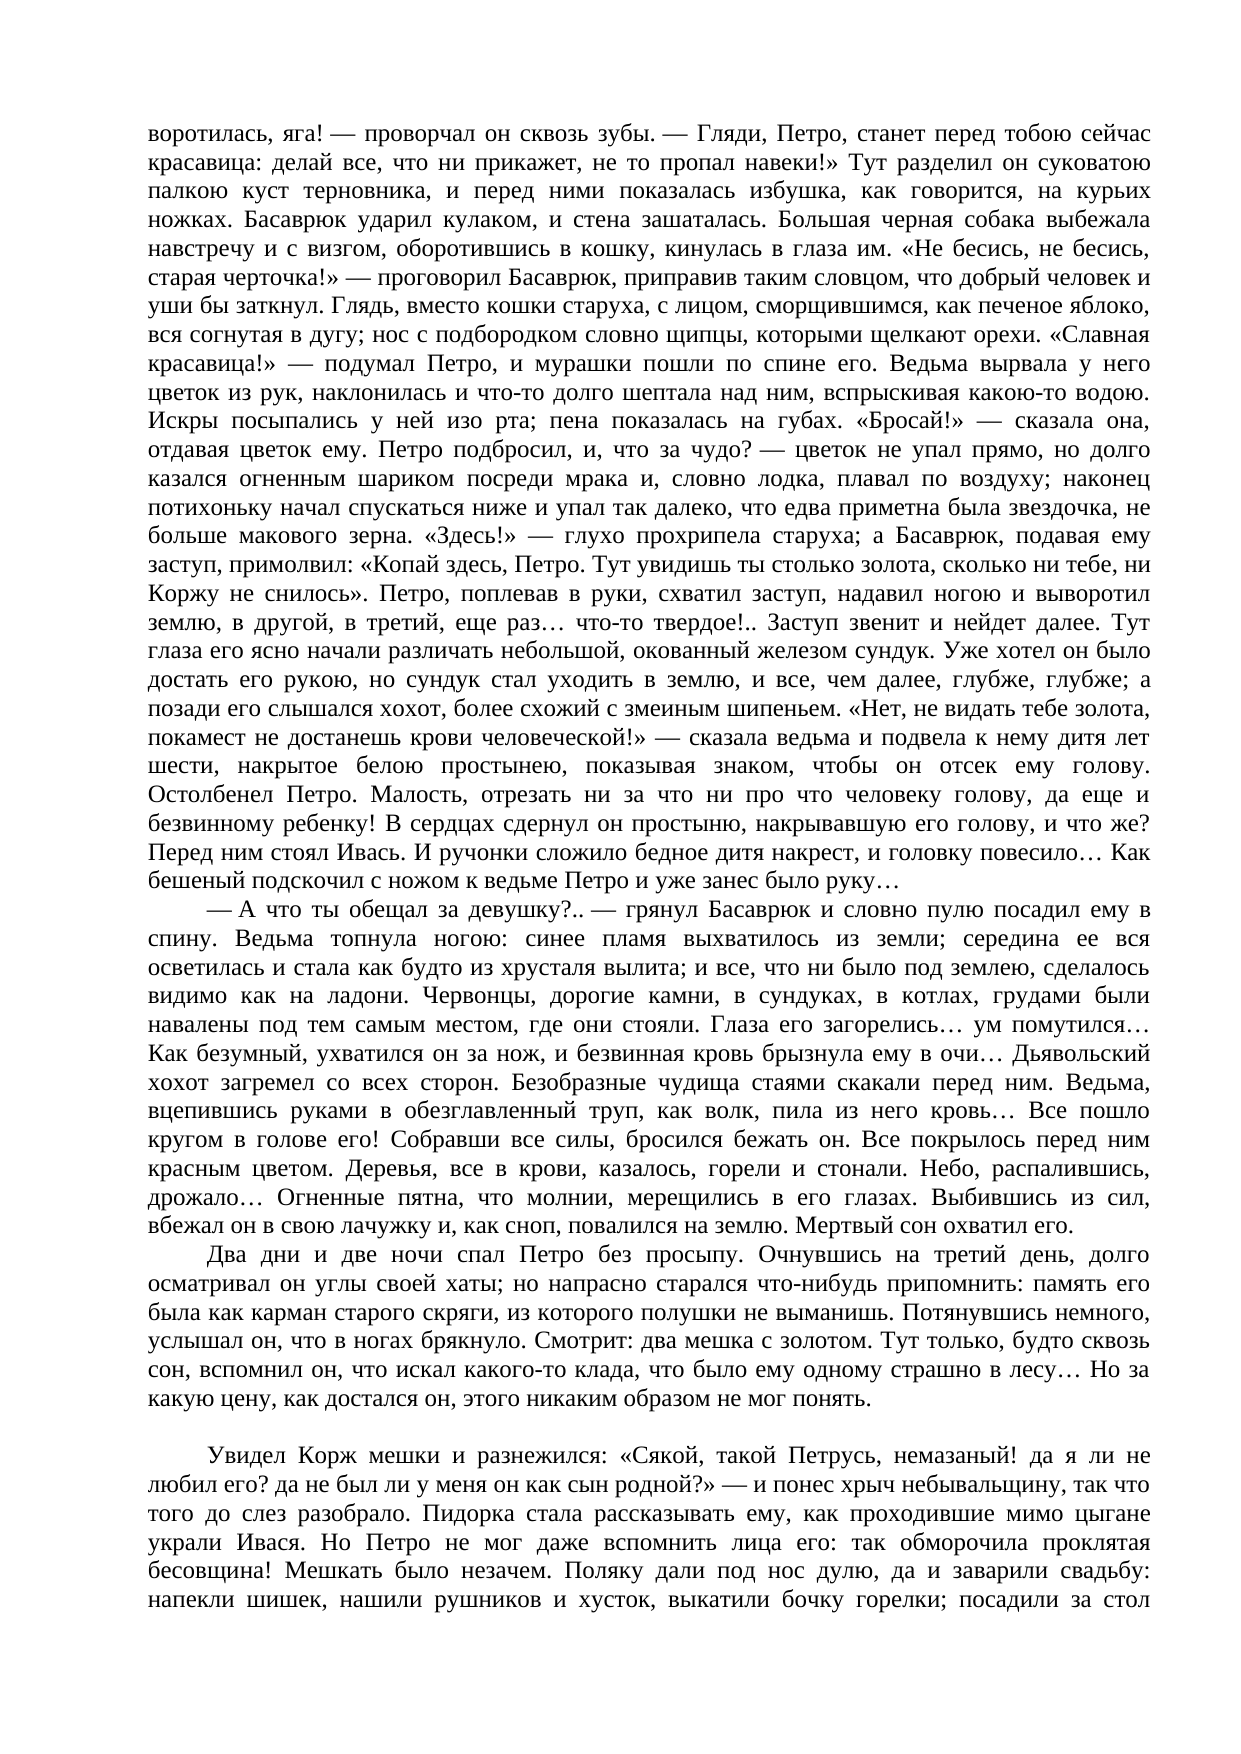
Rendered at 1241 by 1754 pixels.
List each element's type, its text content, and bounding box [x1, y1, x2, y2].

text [148, 118, 1152, 894]
text Два дни и две ночи спал Петро без просыпу. Очнувшись на третий день, долго осматривал он углы своей хаты; но напрасно старался что-нибудь припомнить: память его была как карман старого скряги, из которого полушки не выманишь. Потянувшись немного, услышал он, что в ногах брякнуло. Смотрит: два мешка с золотом. Тут только, будто сквозь сон, вспомнил он, что искал какого-то клада, что было ему одному страшно в лесу… Но за какую цену, как достался он, этого никаким образом не мог понять. [148, 1239, 1152, 1412]
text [148, 1441, 1152, 1613]
text — А что ты обещал за девушку?.. — грянул Басаврюк и словно пулю посадил ему в спину. Ведьма топнула ногою: синее пламя выхватилось из земли; середина ее вся осветилась и стала как будто из хрусталя вылита; и все, что ни было под землею, сделалось видимо как на ладони. Червонцы, дорогие камни, в сундуках, в котлах, грудами были навалены под тем самым местом, где они стояли. Глаза его загорелись… ум помутился… Как безумный, ухватился он за нож, и безвинная кровь брызнула ему в очи… Дьявольский хохот загремел со всех сторон. Безобразные чудища стаями скакали перед ним. Ведьма, вцепившись руками в обезглавленный труп, как волк, пила из него кровь… Все пошло кругом в голове его! Собравши все силы, бросился бежать он. Все покрылось перед ним красным цветом. Деревья, все в крови, казалось, горели и стонали. Небо, распалившись, дрожало… Огненные пятна, что молнии, мерещились в его глазах. Выбившись из сил, вбежал он в свою лачужку и, как сноп, повалился на землю. Мертвый сон охватил его. [148, 894, 1152, 1239]
